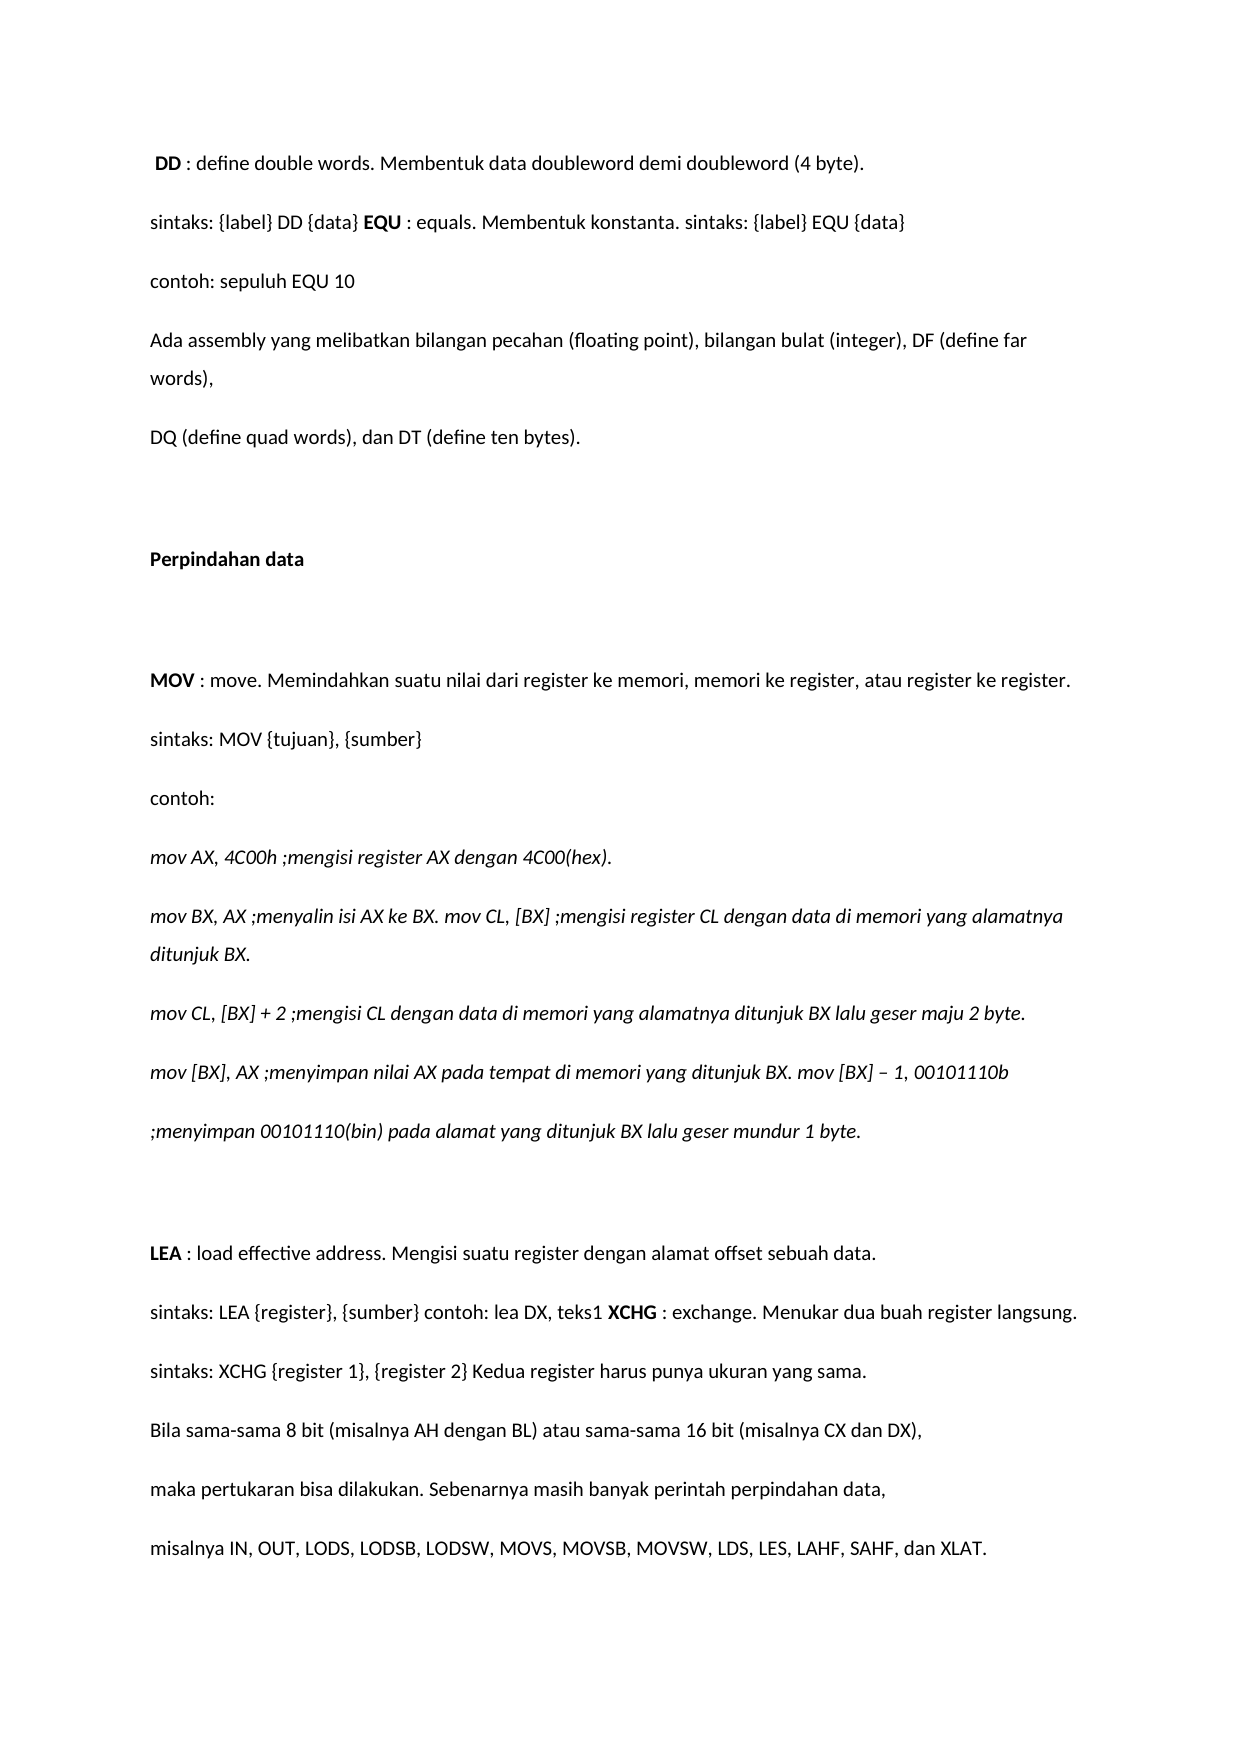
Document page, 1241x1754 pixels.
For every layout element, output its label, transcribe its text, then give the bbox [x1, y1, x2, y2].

text mov BX, AX ;menyalin isi AX ke BX. mov CL, [BX] ;mengisi register CL dengan data di memori yang alamatnya ditunjuk BX. [150, 903, 1090, 967]
text Perpindahan data [150, 546, 1090, 571]
text misalnya IN, OUT, LODS, LODSB, LODSW, MOVS, MOVSB, MOVSW, LDS, LES, LAHF, SAHF, dan XLAT. [150, 1535, 1090, 1560]
text sintaks: LEA {register}, {sumber} contoh: lea DX, teks1 XCHG : exchange. Menukar dua buah register langsung. [150, 1299, 1090, 1324]
text mov AX, 4C00h ;mengisi register AX dengan 4C00(hex). [150, 844, 1090, 870]
text MOV : move. Memindahkan suatu nilai dari register ke memori, memori ke register, atau register ke register. [150, 667, 1090, 693]
text ;menyimpan 00101110(bin) pada alamat yang ditunjuk BX lalu geser mundur 1 byte. [150, 1118, 1090, 1144]
text sintaks: MOV {tujuan}, {sumber} [150, 726, 1090, 752]
text sintaks: XCHG {register 1}, {register 2} Kedua register harus punya ukuran yang sama. [150, 1358, 1090, 1383]
text contoh: sepuluh EQU 10 [150, 268, 1090, 293]
text DQ (define quad words), dan DT (define ten bytes). [150, 424, 1090, 449]
text maka pertukaran bisa dilakukan. Sebenarnya masih banyak perintah perpindahan data, [150, 1476, 1090, 1501]
text contoh: [150, 785, 1090, 811]
text Ada assembly yang melibatkan bilangan pecahan (floating point), bilangan bulat (integer), DF (define far words), [150, 327, 1090, 390]
text sintaks: {label} DD {data} EQU : equals. Membentuk konstanta. sintaks: {label} EQU {data} [150, 209, 1090, 234]
text LEA : load effective address. Mengisi suatu register dengan alamat offset sebuah data. [150, 1240, 1090, 1266]
text Bila sama-sama 8 bit (misalnya AH dengan BL) atau sama-sama 16 bit (misalnya CX dan DX), [150, 1417, 1090, 1442]
text DD : define double words. Membentuk data doubleword demi doubleword (4 byte). [150, 150, 1090, 175]
text mov CL, [BX] + 2 ;mengisi CL dengan data di memori yang alamatnya ditunjuk BX lalu geser maju 2 byte. [150, 1000, 1090, 1026]
text mov [BX], AX ;menyimpan nilai AX pada tempat di memori yang ditunjuk BX. mov [BX] – 1, 00101110b [150, 1059, 1090, 1085]
